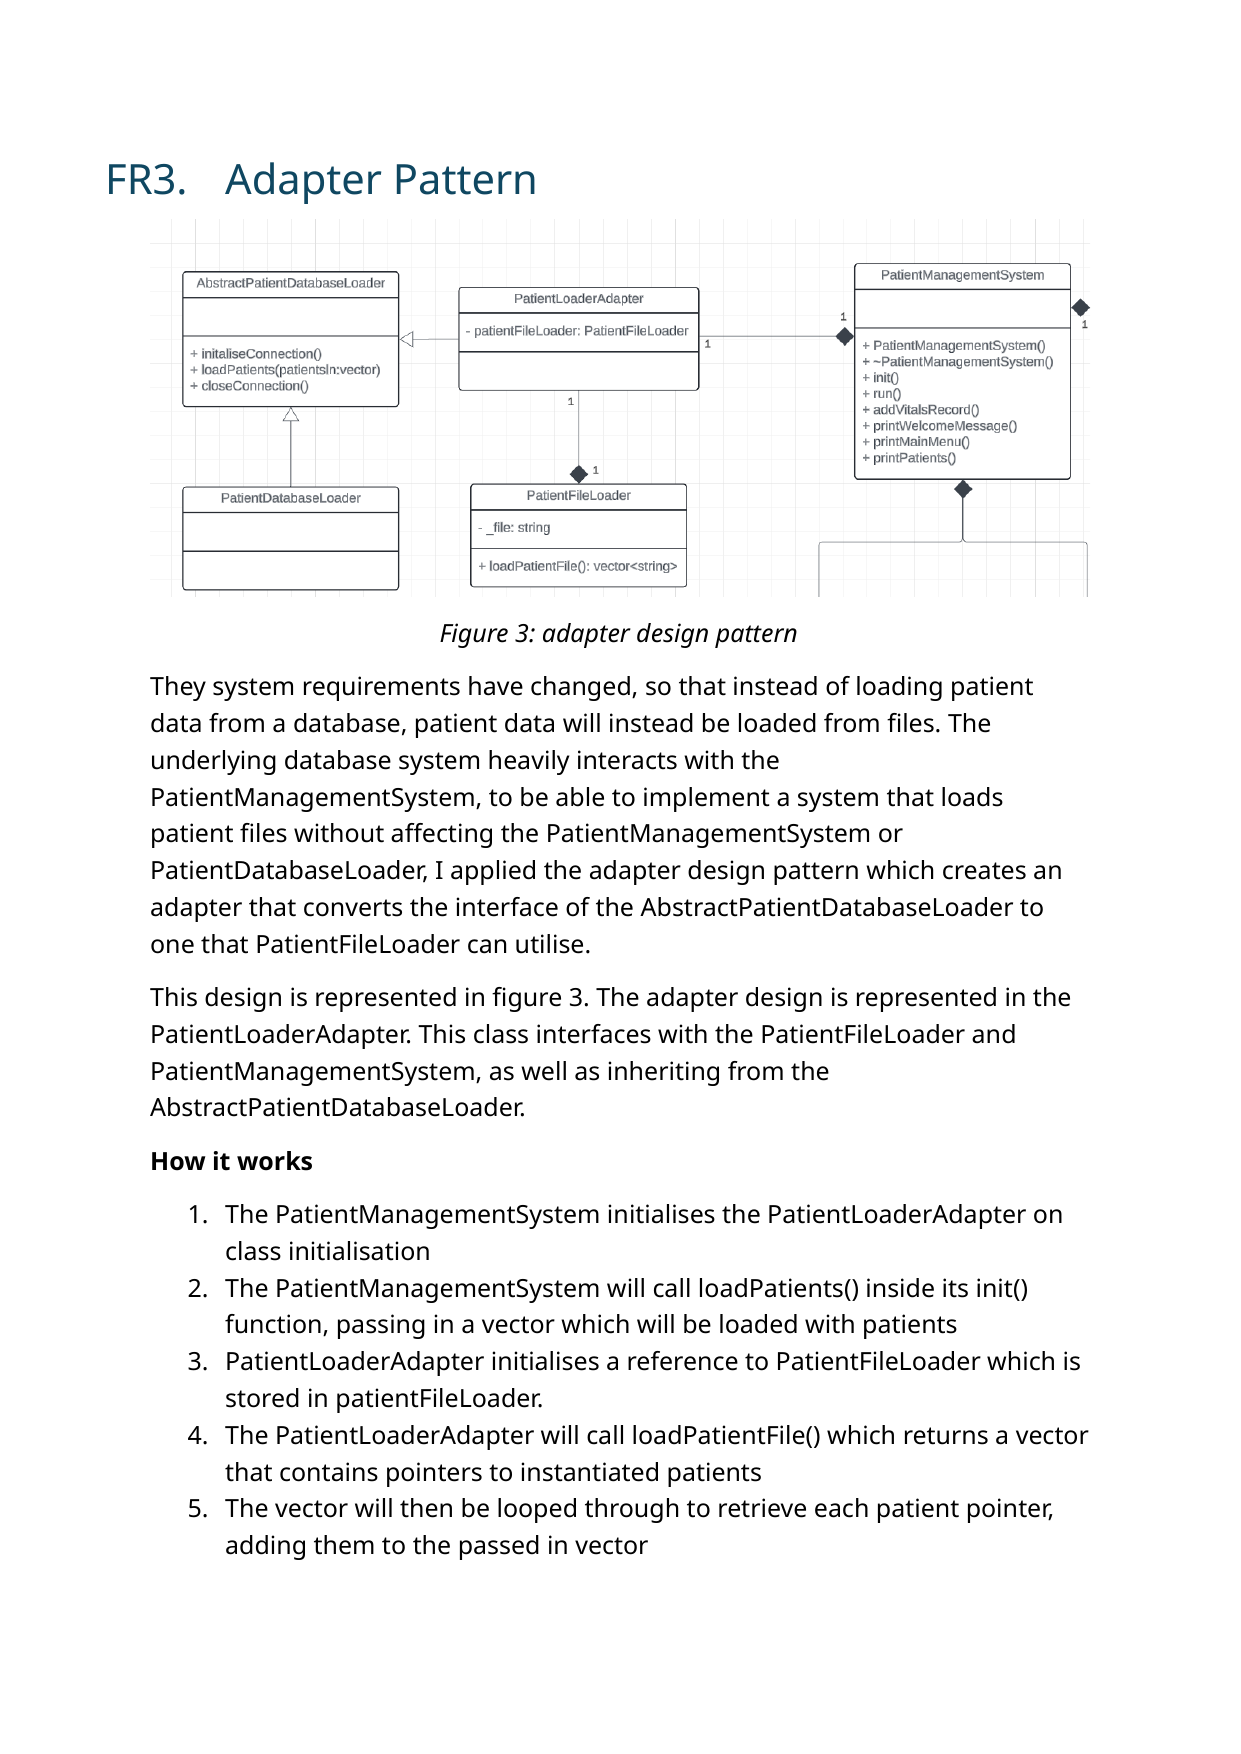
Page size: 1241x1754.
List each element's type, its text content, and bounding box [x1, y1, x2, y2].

text This design is represented in figure 3. The adapter design is represented in the PatientLoaderAdapter. This class interfaces with the PatientFileLoader and PatientManagementSystem, as well as inheriting from the AbstractPatientDatabaseLoader. [150, 980, 1090, 1124]
text Figure 3: adapter design pattern [150, 615, 1090, 649]
list The PatientManagementSystem will call loadPatients() inside its init() function, passing in a vector which will be loaded with patients [187, 1270, 1090, 1341]
list The PatientLoaderAdapter will call loadPatientFile() which returns a vector that contains pointers to instantiated patients [187, 1417, 1090, 1488]
text They system requirements have changed, so that instead of loading patient data from a database, patient data will instead be loaded from files. The underlying database system heavily interacts with the PatientManagementSystem, to be able to implement a system that loads patient files without affecting the PatientManagementSystem or PatientDatabaseLoader, I applied the adapter design pattern which creates an adapter that converts the interface of the AbstractPatientDatabaseLoader to one that PatientFileLoader can utilise. [150, 669, 1090, 960]
list PatientLoaderAdapter initialises a reference to PatientFileLoader which is stored in patientFileLoader. [187, 1344, 1090, 1415]
list The PatientManagementSystem initialises the PatientLoaderAdapter on class initialisation [187, 1197, 1090, 1268]
text How it works [150, 1143, 1090, 1177]
subtitle Adapter Pattern [187, 150, 1090, 207]
picture [150, 219, 1091, 597]
list The vector will then be looped through to retrieve each patient pointer, adding them to the passed in vector [187, 1491, 1090, 1562]
